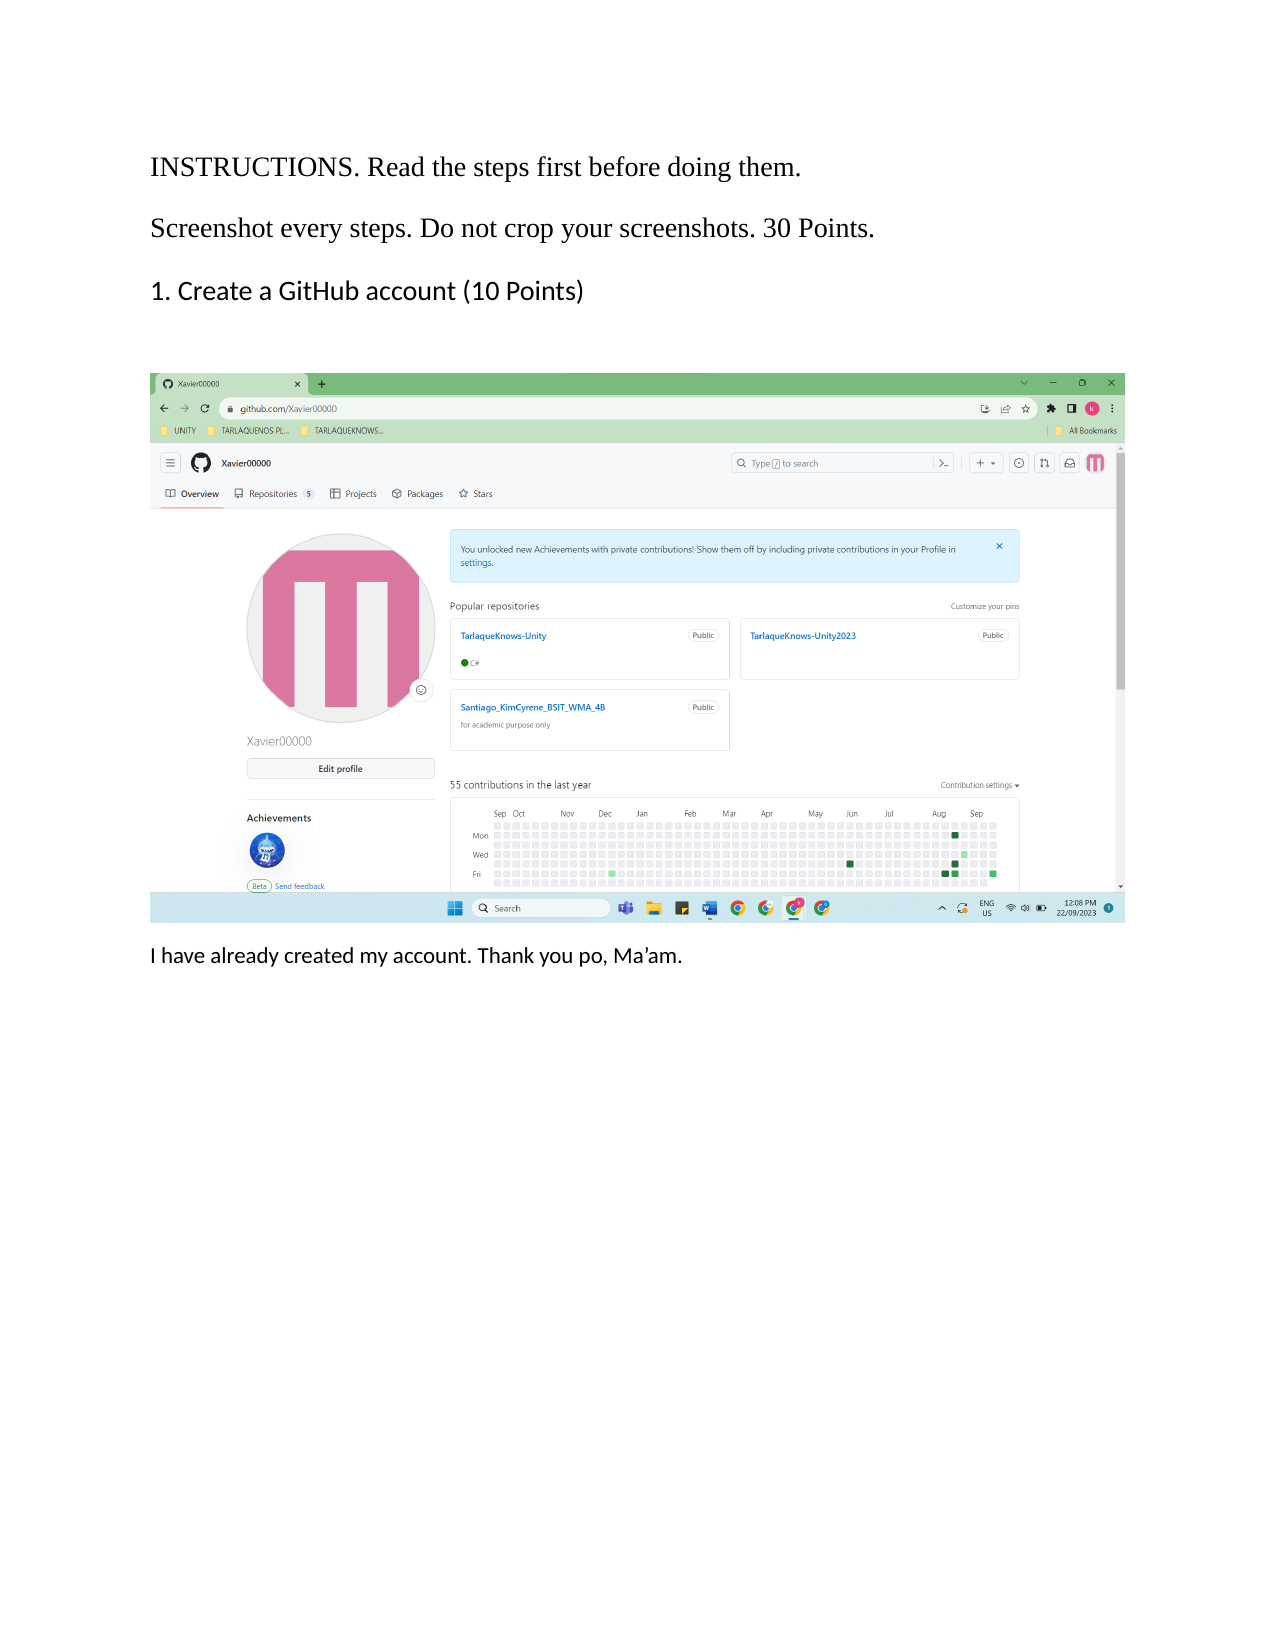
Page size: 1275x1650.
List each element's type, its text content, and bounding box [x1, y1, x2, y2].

text I have already created my account. Thank you po, Ma’am. [150, 941, 1125, 969]
text Screenshot every steps. Do not crop your screenshots. 30 Points. [150, 212, 1125, 244]
text 1. Create a GitHub account (10 Points) [150, 273, 1125, 307]
text INSTRUCTIONS. Read the steps first before doing them. [150, 150, 1125, 182]
picture [150, 373, 1125, 923]
